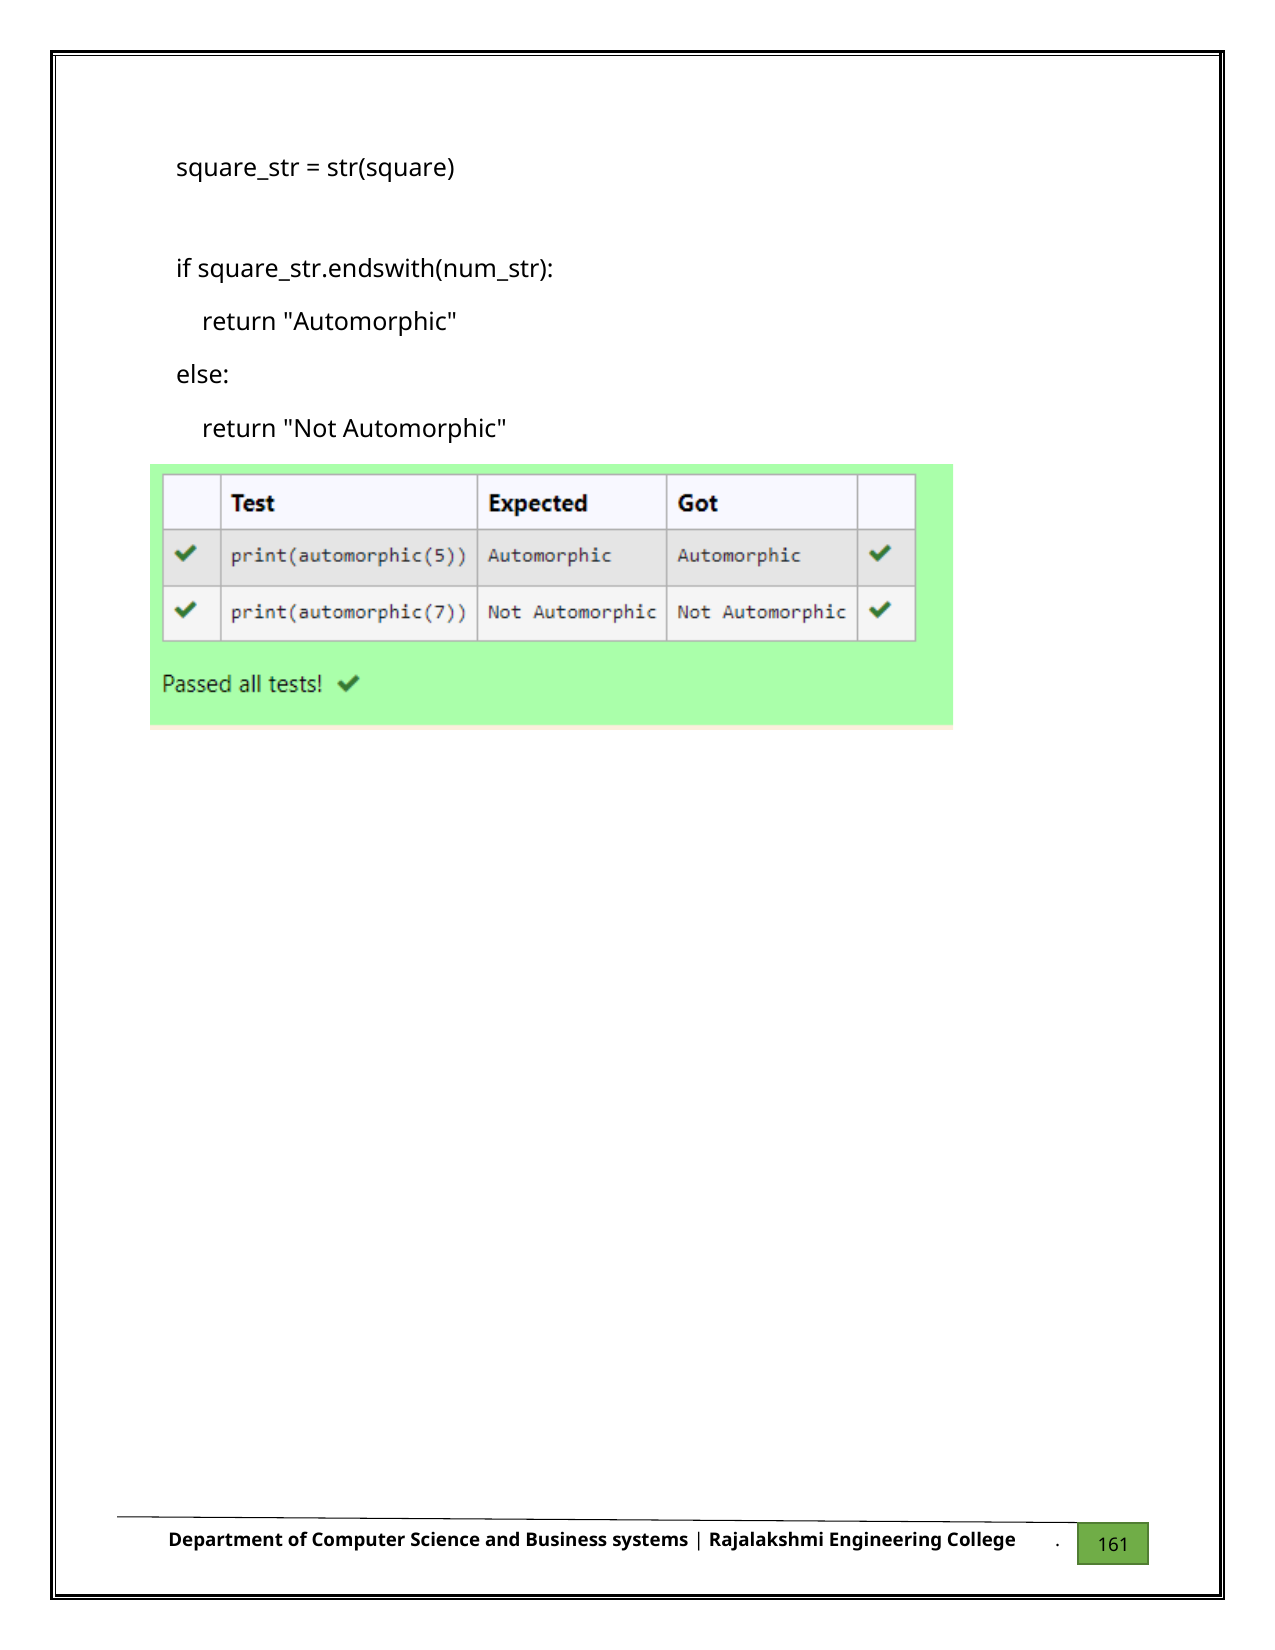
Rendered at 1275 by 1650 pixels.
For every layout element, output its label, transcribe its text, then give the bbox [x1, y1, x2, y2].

text return "Not Automorphic" [150, 411, 1125, 445]
text else: [150, 357, 1125, 391]
text return "Automorphic" [150, 304, 1125, 338]
text square_str = str(square) [150, 150, 1125, 184]
text if square_str.endswith(num_str): [150, 250, 1125, 284]
picture [150, 464, 954, 730]
